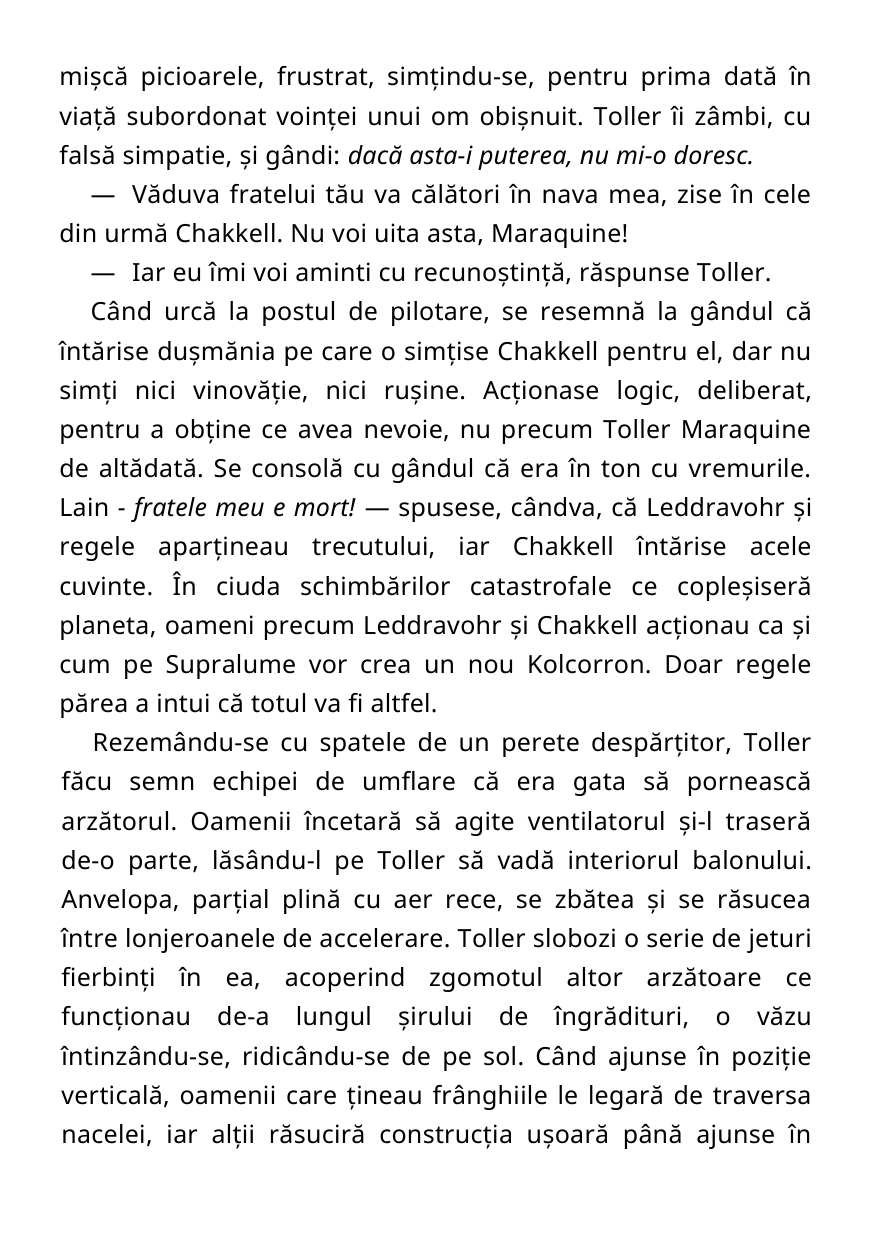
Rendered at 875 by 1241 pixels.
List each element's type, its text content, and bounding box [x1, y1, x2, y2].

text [59, 59, 813, 171]
text — Iar eu îmi voi aminti cu recunoştinţă, răspunse Toller. [59, 255, 815, 289]
text — Văduva fratelui tău va călători în nava mea, zise în cele din urmă Chakkell. Nu voi uita asta, Maraquine! [59, 177, 813, 250]
text Când urcă la postul de pilotare, se resemnă la gândul că întărise duşmănia pe care o simţise Chakkell pentru el, dar nu simţi nici vinovăţie, nici ruşine. Acţionase logic, deliberat, pentru a obţine ce avea nevoie, nu precum Toller Maraquine de altădată. Se consolă cu gândul că era în ton cu vremurile. Lain - fratele meu e mort! — spusese, cândva, că Leddravohr şi regele aparţineau trecutului, iar Chakkell întărise acele cuvinte. În ciuda schimbărilor catastrofale ce copleşiseră planeta, oameni precum Leddravohr şi Chakkell acţionau ca şi cum pe Supralume vor crea un nou Kolcorron. Doar regele părea a intui că totul va fi altfel. [59, 294, 813, 720]
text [61, 725, 813, 1151]
